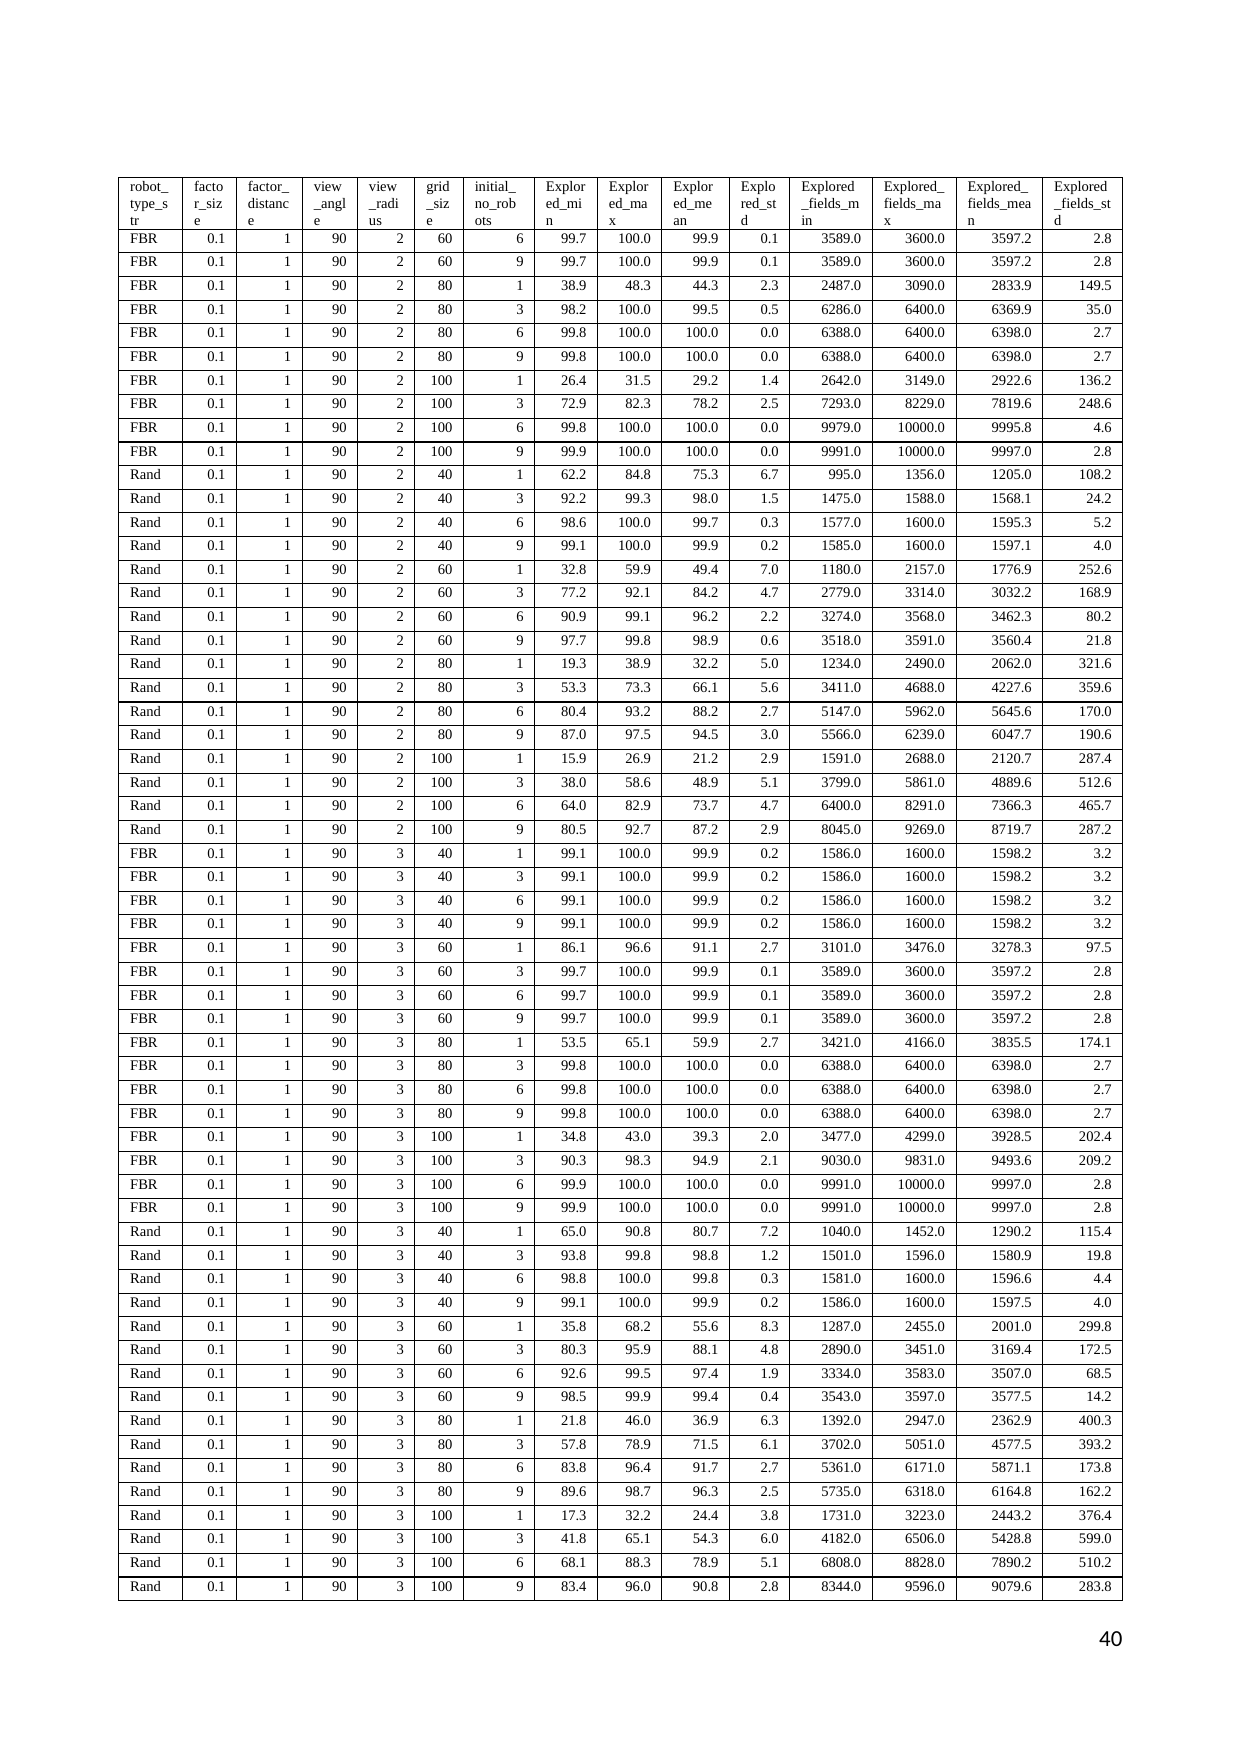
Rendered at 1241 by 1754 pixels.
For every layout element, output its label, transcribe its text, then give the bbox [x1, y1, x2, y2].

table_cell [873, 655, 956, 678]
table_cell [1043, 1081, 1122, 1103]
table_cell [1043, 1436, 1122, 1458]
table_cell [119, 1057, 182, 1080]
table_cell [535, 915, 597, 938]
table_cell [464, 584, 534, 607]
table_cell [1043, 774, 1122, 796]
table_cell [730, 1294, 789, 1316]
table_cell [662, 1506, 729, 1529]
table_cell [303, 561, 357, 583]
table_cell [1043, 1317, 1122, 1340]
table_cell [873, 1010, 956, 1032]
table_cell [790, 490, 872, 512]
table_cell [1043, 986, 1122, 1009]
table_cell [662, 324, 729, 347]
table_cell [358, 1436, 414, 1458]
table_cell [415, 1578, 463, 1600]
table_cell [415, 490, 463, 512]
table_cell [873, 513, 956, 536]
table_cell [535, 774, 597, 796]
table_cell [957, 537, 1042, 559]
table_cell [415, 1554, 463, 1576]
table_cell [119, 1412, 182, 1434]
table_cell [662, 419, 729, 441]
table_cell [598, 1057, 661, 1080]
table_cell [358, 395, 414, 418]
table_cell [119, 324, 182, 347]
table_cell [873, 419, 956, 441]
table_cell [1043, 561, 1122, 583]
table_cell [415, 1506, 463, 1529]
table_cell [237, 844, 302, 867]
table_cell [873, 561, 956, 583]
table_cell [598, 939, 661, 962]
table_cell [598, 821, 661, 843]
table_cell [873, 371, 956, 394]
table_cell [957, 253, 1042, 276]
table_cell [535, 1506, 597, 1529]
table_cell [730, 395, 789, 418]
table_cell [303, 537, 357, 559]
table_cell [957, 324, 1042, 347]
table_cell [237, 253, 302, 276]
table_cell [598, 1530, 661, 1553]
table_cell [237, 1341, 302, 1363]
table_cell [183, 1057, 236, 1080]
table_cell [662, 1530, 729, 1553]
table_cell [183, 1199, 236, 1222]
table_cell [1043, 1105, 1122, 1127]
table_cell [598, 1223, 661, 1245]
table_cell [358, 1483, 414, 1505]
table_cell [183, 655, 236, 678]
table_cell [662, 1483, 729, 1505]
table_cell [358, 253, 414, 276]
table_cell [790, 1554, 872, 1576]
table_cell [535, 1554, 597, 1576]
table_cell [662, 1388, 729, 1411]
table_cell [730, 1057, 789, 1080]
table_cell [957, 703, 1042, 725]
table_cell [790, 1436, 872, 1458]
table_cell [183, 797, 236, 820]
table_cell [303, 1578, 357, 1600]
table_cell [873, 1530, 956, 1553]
table_header factor_distance [237, 178, 302, 228]
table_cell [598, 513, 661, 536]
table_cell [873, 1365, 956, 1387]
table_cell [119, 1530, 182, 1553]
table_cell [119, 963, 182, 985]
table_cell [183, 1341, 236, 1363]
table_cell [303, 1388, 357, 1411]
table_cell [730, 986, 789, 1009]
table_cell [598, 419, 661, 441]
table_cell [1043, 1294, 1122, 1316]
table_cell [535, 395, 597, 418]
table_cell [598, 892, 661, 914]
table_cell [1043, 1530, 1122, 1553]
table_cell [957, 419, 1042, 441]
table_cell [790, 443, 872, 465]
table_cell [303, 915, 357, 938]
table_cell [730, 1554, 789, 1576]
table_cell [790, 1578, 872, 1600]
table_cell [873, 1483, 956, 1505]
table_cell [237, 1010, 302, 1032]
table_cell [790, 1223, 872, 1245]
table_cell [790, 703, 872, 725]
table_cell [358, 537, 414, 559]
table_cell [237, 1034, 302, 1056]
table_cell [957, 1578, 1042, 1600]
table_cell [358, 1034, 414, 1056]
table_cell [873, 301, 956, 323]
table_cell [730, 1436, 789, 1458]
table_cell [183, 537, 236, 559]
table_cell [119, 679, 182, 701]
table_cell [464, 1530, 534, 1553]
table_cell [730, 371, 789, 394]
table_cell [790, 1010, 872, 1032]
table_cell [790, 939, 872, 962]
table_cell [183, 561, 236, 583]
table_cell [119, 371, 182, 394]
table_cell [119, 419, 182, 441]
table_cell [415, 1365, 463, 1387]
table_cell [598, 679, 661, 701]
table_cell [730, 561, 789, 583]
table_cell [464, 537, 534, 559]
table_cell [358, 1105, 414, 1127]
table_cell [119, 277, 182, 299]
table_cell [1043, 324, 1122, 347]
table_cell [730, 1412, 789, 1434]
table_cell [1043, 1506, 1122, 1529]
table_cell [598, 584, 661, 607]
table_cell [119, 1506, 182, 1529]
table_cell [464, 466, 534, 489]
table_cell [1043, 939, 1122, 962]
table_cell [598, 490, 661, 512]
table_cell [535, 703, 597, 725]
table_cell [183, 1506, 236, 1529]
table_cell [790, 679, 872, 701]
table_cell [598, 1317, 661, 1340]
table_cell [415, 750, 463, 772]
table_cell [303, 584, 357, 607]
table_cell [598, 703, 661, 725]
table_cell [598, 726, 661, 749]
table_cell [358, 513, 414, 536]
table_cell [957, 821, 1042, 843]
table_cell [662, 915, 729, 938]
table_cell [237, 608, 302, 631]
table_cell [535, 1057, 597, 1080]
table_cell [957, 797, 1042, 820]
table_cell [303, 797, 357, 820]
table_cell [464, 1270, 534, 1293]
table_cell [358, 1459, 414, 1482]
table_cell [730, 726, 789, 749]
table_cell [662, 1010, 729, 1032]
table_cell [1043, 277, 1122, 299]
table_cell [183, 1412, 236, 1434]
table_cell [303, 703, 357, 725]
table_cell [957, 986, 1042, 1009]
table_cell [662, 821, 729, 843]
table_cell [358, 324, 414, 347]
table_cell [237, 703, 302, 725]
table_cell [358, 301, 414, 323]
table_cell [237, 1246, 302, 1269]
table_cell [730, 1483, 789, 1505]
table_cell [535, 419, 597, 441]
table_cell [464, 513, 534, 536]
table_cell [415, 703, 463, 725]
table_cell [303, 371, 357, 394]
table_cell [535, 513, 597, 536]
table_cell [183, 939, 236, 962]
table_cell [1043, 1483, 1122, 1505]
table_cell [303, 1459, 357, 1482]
table_header Explored_fields_min [790, 178, 872, 228]
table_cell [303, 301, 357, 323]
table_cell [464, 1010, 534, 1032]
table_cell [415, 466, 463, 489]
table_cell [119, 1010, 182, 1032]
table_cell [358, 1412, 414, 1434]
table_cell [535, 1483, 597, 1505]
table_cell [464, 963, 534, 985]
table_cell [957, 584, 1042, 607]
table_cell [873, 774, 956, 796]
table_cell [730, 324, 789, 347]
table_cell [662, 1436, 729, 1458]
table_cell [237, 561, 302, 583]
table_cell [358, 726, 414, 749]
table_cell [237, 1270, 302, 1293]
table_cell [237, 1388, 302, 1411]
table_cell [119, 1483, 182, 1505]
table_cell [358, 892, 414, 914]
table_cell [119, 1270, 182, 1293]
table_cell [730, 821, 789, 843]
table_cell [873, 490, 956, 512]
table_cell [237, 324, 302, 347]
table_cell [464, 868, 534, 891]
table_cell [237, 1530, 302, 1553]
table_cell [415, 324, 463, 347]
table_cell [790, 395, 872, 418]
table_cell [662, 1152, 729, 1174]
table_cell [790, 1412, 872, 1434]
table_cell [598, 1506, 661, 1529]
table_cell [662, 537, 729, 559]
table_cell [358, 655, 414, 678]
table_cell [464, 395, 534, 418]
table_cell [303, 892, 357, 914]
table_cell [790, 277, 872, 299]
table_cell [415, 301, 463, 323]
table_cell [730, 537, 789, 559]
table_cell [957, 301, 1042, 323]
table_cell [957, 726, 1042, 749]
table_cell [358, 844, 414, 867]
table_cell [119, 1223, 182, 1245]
table_header Explored_mean [662, 178, 729, 228]
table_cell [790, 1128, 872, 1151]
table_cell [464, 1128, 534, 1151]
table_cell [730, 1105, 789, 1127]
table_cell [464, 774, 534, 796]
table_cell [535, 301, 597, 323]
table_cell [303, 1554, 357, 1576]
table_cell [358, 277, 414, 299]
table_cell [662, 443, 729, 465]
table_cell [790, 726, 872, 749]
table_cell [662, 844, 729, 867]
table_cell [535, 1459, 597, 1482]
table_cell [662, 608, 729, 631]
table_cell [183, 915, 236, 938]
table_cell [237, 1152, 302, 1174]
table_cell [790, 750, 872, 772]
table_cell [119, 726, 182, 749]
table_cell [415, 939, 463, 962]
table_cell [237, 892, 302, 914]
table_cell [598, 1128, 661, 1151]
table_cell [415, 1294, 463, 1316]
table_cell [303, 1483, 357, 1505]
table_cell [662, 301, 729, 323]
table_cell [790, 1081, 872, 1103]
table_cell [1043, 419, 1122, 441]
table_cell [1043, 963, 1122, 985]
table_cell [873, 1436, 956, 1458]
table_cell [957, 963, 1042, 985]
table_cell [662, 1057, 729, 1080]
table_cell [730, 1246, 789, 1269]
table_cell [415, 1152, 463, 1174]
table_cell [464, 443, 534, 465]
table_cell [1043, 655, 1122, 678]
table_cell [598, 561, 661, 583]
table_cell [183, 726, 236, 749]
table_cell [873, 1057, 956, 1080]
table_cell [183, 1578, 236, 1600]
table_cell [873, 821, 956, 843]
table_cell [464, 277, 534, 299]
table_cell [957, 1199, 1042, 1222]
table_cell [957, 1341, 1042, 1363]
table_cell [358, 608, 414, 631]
table_header factor_size [183, 178, 236, 228]
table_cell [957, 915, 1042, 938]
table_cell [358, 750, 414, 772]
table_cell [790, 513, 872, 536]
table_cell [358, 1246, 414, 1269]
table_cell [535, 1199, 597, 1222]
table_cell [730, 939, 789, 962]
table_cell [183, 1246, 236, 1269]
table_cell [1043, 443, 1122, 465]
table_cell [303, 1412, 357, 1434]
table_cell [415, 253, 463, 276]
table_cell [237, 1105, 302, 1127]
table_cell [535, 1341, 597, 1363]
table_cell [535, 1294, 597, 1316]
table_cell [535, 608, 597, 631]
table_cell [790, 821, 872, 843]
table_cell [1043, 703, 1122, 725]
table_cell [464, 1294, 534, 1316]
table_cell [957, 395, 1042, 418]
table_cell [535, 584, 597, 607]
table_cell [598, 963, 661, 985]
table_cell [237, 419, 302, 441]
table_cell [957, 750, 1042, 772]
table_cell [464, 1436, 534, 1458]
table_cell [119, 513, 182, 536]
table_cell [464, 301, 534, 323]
table_header Explored_std [730, 178, 789, 228]
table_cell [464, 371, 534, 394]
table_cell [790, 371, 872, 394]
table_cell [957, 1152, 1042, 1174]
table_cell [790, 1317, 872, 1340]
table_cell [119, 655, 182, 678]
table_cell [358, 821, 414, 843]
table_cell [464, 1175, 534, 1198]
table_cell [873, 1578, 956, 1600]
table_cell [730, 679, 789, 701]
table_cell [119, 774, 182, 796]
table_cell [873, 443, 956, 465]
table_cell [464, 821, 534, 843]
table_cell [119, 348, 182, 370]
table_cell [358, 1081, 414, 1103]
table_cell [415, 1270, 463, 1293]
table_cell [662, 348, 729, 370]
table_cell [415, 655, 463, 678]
table_header Explored_fields_std [1043, 178, 1122, 228]
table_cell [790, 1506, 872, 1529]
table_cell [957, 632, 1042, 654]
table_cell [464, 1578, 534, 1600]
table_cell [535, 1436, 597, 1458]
table_header grid_size [415, 178, 463, 228]
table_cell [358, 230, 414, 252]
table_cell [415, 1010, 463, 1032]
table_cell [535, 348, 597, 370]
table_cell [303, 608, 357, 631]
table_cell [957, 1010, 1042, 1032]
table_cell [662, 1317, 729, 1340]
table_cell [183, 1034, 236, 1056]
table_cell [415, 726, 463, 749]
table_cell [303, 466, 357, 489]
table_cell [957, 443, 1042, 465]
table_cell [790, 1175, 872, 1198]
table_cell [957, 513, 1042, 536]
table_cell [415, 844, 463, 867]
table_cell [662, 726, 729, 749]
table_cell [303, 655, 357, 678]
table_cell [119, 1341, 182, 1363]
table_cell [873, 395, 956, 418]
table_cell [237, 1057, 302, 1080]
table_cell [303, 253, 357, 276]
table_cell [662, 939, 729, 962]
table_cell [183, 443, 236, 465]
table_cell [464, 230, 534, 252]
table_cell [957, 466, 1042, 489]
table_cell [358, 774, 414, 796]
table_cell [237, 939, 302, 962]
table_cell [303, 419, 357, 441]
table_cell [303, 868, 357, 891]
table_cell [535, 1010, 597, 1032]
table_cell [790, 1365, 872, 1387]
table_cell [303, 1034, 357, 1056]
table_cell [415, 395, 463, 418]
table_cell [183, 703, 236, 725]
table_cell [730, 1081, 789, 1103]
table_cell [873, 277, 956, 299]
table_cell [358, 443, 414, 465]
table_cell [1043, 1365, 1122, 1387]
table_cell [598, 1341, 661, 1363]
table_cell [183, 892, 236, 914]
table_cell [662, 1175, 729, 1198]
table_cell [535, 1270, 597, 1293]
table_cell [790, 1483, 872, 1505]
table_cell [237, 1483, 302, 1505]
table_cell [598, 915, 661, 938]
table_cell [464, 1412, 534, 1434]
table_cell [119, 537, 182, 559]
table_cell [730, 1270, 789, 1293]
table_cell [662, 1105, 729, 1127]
table_header view_angle [303, 178, 357, 228]
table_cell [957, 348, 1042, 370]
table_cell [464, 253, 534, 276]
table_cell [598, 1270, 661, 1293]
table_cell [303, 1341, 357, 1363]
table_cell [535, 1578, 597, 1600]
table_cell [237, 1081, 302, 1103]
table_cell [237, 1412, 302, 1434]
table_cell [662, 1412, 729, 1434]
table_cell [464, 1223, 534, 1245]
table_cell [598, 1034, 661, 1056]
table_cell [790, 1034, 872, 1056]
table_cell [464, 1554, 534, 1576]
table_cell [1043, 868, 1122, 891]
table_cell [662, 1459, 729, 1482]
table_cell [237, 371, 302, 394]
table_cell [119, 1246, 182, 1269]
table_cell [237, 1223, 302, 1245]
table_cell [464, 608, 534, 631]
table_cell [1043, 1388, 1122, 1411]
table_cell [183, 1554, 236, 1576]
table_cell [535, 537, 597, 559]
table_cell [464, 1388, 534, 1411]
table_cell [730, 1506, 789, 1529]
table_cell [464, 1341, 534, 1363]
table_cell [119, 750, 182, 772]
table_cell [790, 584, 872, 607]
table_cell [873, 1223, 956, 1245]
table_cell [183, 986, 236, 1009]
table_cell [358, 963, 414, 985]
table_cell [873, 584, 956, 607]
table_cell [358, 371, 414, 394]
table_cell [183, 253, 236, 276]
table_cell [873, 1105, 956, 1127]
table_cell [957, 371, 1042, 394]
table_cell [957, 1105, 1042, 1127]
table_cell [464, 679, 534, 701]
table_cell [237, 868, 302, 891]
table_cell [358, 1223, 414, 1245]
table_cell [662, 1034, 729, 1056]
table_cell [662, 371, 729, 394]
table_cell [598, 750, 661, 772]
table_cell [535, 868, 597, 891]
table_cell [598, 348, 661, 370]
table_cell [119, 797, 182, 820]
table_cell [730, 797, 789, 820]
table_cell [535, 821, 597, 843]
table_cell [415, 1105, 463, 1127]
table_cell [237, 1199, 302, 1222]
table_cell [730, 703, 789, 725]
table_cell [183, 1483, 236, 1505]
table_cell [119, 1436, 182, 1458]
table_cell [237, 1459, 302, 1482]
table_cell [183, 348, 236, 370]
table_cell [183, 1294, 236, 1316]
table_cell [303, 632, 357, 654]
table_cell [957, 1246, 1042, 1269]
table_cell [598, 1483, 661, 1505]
table_header Explored_fields_mean [957, 178, 1042, 228]
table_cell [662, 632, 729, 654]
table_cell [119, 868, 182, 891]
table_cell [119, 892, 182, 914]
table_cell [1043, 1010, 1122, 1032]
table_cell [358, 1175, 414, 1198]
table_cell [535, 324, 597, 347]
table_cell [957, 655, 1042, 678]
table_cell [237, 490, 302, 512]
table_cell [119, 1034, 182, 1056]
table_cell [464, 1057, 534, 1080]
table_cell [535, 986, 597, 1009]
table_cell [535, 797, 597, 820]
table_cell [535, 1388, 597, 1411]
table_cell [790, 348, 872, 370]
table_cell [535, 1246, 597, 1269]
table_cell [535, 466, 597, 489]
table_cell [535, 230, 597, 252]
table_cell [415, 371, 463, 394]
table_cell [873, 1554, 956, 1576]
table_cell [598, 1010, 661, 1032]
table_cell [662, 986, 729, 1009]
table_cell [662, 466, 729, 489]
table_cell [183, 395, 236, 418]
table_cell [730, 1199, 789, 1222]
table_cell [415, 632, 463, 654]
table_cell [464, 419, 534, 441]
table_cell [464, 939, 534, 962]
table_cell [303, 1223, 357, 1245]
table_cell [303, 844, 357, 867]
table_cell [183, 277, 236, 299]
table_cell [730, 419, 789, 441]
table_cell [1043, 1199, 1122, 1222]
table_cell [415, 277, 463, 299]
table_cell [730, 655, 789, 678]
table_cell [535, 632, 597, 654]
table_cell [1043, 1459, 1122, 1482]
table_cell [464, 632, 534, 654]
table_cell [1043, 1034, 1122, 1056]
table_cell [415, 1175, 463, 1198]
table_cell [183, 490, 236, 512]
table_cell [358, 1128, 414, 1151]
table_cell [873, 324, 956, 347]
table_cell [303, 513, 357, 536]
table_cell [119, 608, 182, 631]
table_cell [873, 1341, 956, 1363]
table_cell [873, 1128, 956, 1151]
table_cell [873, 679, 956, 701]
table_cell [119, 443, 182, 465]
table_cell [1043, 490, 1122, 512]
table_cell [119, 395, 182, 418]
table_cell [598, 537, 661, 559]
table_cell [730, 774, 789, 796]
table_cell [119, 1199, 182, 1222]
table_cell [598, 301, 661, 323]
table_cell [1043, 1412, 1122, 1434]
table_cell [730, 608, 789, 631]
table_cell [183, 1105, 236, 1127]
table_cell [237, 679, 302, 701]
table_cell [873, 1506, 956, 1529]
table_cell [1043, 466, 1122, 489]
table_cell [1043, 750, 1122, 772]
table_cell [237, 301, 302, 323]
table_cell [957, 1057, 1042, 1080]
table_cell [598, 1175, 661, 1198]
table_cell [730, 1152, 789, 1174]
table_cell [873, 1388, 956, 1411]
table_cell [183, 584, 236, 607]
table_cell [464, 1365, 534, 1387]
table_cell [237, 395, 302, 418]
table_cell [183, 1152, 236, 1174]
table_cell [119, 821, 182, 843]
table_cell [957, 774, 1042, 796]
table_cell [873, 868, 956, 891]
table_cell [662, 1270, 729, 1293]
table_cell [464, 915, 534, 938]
table_header Explored_max [598, 178, 661, 228]
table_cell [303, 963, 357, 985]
table_header view_radius [358, 178, 414, 228]
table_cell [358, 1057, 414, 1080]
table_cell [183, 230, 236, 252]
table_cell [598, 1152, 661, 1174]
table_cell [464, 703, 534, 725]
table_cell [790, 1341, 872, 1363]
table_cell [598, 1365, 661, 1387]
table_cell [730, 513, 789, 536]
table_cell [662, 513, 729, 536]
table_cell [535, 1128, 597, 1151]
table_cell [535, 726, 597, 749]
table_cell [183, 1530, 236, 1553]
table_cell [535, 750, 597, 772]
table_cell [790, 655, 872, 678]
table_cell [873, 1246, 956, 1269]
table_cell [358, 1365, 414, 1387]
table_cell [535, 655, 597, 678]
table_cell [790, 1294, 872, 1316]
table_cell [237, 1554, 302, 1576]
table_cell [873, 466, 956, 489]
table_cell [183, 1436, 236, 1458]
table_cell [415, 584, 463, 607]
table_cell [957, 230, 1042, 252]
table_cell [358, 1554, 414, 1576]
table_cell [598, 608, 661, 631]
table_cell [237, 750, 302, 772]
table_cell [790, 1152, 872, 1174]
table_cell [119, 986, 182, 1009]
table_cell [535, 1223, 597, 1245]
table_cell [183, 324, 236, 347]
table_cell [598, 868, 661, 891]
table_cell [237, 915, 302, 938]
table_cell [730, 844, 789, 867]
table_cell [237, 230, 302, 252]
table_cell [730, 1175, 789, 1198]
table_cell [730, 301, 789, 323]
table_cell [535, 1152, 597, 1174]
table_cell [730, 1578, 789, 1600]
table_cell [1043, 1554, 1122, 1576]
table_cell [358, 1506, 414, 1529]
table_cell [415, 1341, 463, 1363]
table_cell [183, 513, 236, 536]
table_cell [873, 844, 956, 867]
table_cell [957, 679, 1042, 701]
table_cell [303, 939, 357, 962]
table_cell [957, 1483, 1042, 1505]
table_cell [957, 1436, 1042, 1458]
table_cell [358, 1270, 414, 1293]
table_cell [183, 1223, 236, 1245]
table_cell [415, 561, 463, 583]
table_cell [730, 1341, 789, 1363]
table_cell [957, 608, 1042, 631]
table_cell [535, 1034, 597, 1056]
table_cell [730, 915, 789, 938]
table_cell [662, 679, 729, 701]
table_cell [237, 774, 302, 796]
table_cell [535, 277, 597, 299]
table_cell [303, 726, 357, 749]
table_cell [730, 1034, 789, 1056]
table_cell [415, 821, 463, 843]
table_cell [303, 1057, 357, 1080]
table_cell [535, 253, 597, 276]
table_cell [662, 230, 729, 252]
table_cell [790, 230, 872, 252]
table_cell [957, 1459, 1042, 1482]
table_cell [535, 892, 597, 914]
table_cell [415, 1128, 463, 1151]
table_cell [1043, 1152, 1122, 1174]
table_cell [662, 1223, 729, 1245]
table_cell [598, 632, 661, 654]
table_header Explored_fields_max [873, 178, 956, 228]
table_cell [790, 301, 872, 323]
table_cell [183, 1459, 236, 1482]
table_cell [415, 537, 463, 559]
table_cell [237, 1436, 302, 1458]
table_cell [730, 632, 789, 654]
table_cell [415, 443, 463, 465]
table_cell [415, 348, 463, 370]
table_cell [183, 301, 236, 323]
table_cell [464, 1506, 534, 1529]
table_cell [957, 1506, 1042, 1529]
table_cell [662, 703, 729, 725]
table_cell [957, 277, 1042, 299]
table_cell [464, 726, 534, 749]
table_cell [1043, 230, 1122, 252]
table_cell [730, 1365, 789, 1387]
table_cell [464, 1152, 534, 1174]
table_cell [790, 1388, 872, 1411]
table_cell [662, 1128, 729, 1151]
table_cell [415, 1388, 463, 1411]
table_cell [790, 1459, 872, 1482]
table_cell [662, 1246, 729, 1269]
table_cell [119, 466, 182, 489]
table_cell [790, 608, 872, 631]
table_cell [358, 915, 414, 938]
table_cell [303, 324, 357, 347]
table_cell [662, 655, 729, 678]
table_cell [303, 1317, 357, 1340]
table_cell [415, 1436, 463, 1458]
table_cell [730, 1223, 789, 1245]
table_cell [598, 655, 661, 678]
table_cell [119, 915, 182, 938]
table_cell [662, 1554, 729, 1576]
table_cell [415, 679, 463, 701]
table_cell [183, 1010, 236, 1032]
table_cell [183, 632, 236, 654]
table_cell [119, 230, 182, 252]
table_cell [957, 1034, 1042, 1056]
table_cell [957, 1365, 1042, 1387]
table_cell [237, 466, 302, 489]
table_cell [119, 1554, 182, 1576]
table_header robot_type_str [119, 178, 182, 228]
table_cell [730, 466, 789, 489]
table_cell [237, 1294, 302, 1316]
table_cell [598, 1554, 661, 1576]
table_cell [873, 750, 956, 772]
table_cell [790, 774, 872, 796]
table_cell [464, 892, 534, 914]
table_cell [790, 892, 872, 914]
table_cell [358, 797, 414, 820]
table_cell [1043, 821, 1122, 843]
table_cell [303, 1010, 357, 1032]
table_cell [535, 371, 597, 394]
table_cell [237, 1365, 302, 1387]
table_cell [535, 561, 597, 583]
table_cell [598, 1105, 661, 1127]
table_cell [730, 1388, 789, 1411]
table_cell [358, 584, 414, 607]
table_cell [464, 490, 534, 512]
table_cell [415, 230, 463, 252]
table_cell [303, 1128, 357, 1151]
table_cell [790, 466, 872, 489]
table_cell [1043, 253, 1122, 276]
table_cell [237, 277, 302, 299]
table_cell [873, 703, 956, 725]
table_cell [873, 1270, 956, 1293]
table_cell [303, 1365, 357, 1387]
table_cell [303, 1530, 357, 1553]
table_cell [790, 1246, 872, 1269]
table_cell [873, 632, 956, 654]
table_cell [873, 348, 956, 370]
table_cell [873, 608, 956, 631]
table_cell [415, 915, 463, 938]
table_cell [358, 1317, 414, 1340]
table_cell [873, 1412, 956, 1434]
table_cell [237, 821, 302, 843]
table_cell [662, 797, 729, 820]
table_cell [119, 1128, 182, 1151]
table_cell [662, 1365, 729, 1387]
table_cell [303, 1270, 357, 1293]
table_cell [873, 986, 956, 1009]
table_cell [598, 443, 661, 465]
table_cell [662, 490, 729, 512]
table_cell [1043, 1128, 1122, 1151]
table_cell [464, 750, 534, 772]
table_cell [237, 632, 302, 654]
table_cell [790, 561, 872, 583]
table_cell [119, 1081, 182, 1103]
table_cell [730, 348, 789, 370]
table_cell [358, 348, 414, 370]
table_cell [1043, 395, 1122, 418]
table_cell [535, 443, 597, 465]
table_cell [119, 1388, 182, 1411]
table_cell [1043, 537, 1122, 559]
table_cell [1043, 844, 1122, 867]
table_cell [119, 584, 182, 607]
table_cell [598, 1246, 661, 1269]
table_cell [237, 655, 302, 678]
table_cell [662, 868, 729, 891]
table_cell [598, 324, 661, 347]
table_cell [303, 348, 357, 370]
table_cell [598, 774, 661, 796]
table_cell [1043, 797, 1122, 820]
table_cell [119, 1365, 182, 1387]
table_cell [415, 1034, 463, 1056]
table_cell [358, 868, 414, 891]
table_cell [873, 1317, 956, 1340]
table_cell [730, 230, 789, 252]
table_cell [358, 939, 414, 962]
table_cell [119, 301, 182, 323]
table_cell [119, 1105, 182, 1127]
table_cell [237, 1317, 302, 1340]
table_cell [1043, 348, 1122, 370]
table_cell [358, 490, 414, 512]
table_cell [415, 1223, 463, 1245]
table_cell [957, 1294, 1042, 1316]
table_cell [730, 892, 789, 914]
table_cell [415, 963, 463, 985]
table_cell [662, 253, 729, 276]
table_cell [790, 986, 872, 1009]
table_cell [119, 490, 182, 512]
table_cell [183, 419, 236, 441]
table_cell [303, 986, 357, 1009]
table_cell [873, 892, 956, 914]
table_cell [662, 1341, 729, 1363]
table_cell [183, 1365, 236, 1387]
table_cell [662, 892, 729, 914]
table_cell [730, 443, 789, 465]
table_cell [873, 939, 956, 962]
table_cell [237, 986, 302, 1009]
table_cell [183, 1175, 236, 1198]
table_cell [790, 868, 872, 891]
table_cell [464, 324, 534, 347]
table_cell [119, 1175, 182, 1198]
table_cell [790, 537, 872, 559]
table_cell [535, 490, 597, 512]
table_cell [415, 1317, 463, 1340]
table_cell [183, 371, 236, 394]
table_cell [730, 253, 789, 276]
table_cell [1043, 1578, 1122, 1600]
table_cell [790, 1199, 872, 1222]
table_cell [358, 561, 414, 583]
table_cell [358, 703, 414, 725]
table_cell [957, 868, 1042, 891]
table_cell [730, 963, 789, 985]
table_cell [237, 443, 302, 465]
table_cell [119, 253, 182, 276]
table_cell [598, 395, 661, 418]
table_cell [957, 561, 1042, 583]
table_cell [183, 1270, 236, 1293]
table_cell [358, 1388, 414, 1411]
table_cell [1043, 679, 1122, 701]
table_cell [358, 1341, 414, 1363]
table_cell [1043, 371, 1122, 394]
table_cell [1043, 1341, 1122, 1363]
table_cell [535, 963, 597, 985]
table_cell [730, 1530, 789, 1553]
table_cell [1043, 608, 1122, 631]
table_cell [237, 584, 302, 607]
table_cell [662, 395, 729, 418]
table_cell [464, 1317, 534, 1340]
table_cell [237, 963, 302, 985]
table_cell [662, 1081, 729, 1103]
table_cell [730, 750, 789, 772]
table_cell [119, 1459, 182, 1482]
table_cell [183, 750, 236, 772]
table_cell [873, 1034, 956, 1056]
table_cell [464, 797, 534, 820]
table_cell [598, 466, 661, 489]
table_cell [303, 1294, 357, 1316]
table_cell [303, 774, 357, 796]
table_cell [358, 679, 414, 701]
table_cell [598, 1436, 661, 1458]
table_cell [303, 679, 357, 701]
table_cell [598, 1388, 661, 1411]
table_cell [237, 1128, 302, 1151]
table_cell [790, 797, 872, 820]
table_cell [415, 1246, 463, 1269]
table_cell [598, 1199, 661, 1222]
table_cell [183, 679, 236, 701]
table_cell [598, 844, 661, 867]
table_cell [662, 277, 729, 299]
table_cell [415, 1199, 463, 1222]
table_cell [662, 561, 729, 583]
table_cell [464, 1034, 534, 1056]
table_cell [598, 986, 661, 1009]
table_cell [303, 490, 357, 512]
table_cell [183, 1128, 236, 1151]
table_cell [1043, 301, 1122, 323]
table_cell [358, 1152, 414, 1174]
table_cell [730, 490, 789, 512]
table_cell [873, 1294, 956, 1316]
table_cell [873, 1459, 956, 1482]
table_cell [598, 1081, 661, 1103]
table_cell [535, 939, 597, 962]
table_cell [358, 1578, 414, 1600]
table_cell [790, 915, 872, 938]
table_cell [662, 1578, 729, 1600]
table_header Explored_min [535, 178, 597, 228]
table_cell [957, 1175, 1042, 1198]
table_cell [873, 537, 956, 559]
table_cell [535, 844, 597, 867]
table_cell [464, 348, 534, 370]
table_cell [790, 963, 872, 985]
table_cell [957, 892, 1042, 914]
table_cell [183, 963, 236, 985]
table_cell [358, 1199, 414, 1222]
table_header initial_no_robots [464, 178, 534, 228]
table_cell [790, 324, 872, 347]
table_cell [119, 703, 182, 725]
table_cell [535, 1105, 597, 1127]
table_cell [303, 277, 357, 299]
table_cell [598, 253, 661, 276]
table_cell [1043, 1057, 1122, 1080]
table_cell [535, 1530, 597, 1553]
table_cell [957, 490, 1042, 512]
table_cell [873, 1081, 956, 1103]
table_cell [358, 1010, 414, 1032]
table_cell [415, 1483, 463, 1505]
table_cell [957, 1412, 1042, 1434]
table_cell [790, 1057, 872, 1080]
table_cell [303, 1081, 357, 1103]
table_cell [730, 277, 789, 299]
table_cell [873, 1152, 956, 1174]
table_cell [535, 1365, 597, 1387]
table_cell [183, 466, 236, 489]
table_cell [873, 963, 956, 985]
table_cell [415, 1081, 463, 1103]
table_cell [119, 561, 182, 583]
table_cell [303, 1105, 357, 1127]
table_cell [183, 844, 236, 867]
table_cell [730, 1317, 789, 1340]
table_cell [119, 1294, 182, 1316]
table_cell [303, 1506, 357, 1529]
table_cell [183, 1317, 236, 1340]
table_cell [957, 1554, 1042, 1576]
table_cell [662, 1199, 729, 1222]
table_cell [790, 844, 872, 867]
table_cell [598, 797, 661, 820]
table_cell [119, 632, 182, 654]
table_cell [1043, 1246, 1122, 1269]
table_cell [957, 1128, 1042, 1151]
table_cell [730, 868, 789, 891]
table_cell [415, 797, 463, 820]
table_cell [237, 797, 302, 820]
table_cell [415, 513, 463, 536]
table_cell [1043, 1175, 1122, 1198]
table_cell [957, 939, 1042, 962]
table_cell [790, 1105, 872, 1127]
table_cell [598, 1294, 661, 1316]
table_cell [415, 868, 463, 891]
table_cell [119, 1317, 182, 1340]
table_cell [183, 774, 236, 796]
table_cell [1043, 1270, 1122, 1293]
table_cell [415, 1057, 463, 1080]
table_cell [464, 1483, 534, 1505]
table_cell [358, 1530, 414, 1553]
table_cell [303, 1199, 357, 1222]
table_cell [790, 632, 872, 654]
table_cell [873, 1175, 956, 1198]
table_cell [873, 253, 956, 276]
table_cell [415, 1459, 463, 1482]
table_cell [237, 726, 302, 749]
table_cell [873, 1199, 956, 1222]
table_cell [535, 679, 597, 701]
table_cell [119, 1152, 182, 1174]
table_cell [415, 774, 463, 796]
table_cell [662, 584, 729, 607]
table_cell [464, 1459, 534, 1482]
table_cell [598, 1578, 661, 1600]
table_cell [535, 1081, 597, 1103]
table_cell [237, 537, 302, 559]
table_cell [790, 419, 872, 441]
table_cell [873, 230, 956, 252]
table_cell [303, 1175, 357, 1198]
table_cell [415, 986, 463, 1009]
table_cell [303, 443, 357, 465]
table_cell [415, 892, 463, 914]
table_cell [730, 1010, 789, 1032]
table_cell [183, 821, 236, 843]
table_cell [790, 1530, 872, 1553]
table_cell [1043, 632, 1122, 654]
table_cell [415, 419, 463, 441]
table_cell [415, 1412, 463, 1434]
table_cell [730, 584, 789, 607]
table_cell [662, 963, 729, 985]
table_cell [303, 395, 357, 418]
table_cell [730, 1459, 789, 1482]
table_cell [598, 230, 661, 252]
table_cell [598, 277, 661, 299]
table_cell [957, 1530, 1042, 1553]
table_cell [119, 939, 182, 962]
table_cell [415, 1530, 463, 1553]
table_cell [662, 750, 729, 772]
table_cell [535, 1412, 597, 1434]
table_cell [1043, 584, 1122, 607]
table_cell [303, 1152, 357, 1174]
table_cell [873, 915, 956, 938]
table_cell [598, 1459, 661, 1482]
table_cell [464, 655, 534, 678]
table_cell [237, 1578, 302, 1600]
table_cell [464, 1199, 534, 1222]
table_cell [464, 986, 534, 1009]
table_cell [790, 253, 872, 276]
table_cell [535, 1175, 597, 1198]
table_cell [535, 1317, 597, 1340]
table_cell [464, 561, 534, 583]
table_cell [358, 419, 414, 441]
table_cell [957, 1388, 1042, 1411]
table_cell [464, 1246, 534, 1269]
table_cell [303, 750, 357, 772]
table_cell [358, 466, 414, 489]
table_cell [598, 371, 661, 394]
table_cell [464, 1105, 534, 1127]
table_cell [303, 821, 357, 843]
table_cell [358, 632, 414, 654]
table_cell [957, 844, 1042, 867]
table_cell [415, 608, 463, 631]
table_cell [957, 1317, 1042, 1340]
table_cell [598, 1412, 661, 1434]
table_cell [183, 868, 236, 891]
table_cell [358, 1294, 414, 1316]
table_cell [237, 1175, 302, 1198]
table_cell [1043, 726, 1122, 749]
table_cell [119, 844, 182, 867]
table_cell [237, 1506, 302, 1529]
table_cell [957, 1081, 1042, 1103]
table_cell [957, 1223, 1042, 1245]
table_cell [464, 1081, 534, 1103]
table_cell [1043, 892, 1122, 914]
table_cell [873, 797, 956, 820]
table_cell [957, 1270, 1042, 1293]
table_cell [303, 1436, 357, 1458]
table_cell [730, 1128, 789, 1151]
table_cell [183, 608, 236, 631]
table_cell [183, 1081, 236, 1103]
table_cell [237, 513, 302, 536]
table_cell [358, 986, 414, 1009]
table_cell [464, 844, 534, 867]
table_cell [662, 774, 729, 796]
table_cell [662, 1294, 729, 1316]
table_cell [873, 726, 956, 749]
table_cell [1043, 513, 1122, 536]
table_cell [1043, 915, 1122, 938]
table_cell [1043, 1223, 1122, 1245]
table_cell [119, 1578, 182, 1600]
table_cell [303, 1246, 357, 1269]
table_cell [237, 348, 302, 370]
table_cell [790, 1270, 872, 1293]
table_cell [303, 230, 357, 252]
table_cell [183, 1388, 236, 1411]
